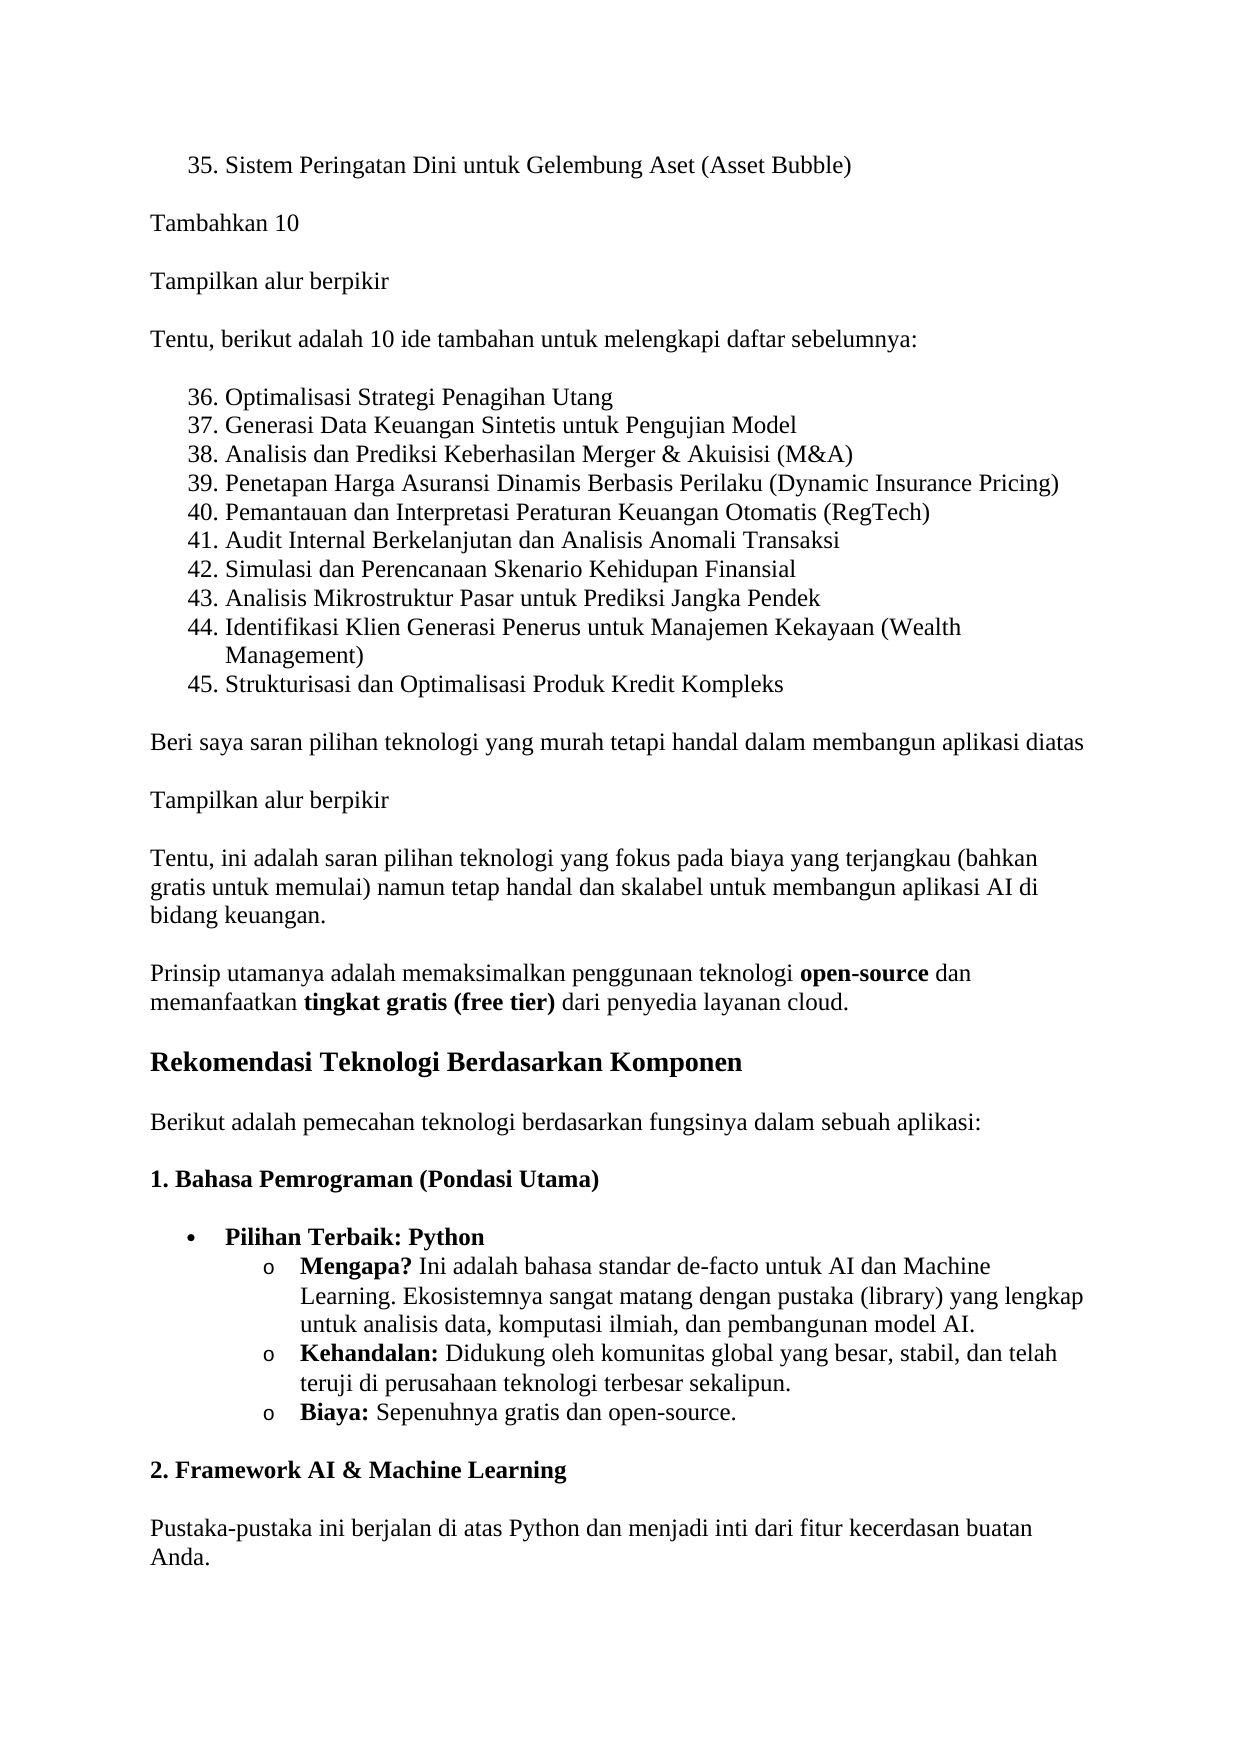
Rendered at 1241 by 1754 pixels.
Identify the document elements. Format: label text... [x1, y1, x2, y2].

list Mengapa? Ini adalah bahasa standar de-facto untuk AI dan Machine Learning. Ekosistemnya sangat matang dengan pustaka (library) yang lengkap untuk analisis data, komputasi ilmiah, dan pembangunan model AI. [262, 1251, 1090, 1338]
text Pustaka-pustaka ini berjalan di atas Python dan menjadi inti dari fitur kecerdasan buatan Anda. [150, 1513, 1090, 1571]
list Pilihan Terbaik: Python [187, 1222, 1090, 1251]
list Generasi Data Keuangan Sintetis untuk Pengujian Model [187, 410, 1090, 439]
list Penetapan Harga Asuransi Dinamis Berbasis Perilaku (Dynamic Insurance Pricing) [187, 468, 1090, 497]
list Audit Internal Berkelanjutan dan Analisis Anomali Transaksi [187, 525, 1090, 554]
text Beri saya saran pilihan teknologi yang murah tetapi handal dalam membangun aplikasi diatas [150, 727, 1090, 756]
list Kehandalan: Didukung oleh komunitas global yang besar, stabil, dan telah teruji di perusahaan teknologi terbesar sekalipun. [262, 1338, 1090, 1397]
list Optimalisasi Strategi Penagihan Utang [187, 382, 1090, 410]
text Tampilkan alur berpikir [150, 785, 1090, 814]
text 2. Framework AI & Machine Learning [150, 1455, 1090, 1484]
text 1. Bahasa Pemrograman (Pondasi Utama) [150, 1164, 1090, 1193]
text Tampilkan alur berpikir [150, 266, 1090, 294]
text Rekomendasi Teknologi Berdasarkan Komponen [150, 1045, 1090, 1077]
list Analisis dan Prediksi Keberhasilan Merger & Akuisisi (M&A) [187, 439, 1090, 468]
list Sistem Peringatan Dini untuk Gelembung Aset (Asset Bubble) [187, 150, 1090, 179]
list Identifikasi Klien Generasi Penerus untuk Manajemen Kekayaan (Wealth Management) [187, 612, 1090, 669]
text Berikut adalah pemecahan teknologi berdasarkan fungsinya dalam sebuah aplikasi: [150, 1107, 1090, 1135]
list Pemantauan dan Interpretasi Peraturan Keuangan Otomatis (RegTech) [187, 497, 1090, 525]
text Prinsip utamanya adalah memaksimalkan penggunaan teknologi open-source dan memanfaatkan tingkat gratis (free tier) dari penyedia layanan cloud. [150, 958, 1090, 1016]
list Biaya: Sepenuhnya gratis dan open-source. [262, 1397, 1090, 1426]
text Tentu, ini adalah saran pilihan teknologi yang fokus pada biaya yang terjangkau (bahkan gratis untuk memulai) namun tetap handal dan skalabel untuk membangun aplikasi AI di bidang keuangan. [150, 843, 1090, 929]
list Simulasi dan Perencanaan Skenario Kehidupan Finansial [187, 554, 1090, 583]
list Strukturisasi dan Optimalisasi Produk Kredit Kompleks [187, 669, 1090, 698]
list Analisis Mikrostruktur Pasar untuk Prediksi Jangka Pendek [187, 583, 1090, 612]
text Tambahkan 10 [150, 208, 1090, 237]
text Tentu, berikut adalah 10 ide tambahan untuk melengkapi daftar sebelumnya: [150, 324, 1090, 352]
